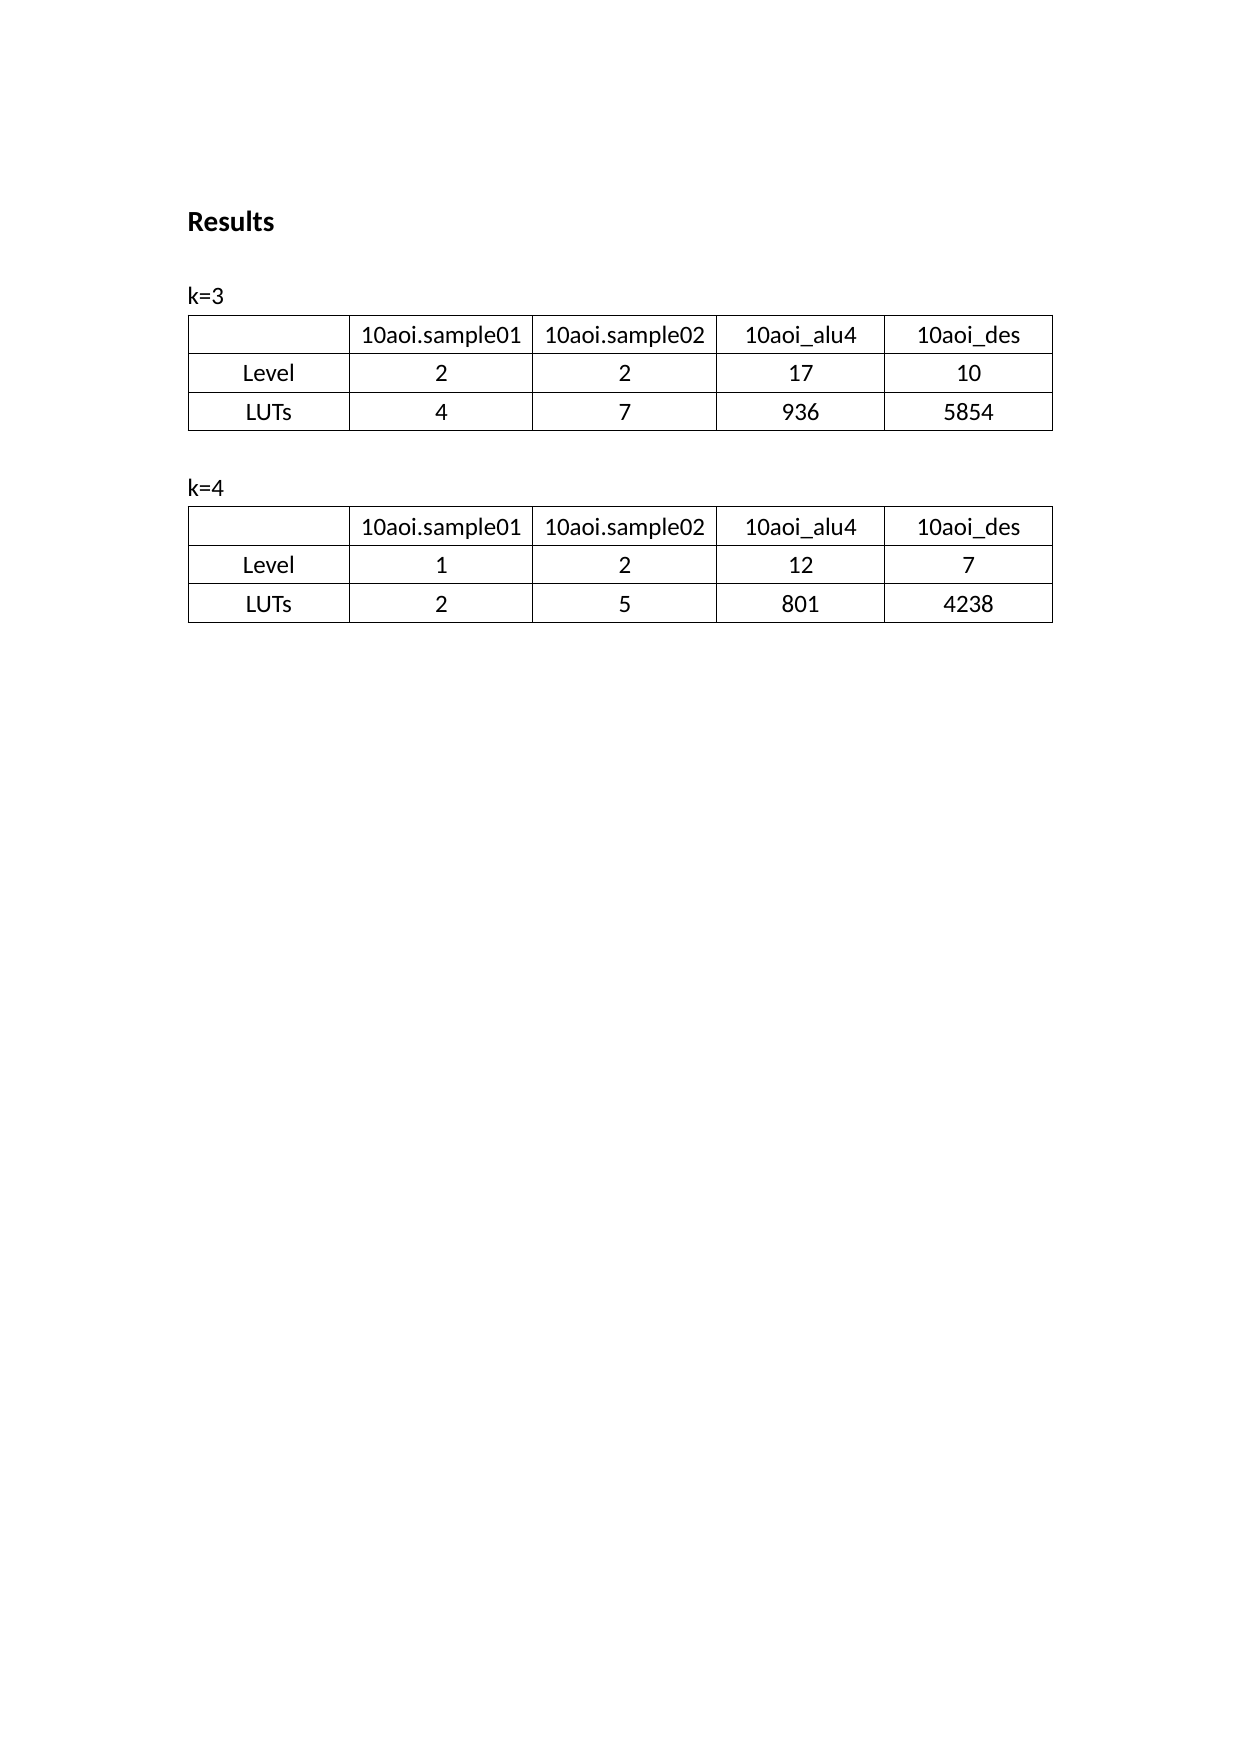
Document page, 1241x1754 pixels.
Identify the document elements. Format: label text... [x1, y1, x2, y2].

table_cell 12 [717, 546, 884, 583]
table_cell LUTs [189, 393, 349, 430]
table_cell 801 [717, 584, 884, 622]
table_cell 5 [533, 584, 716, 622]
table_cell 2 [350, 584, 532, 622]
table_header 10aoi_alu4 [717, 507, 884, 545]
table_header [189, 507, 349, 545]
table_cell 1 [350, 546, 532, 583]
table_cell 4238 [885, 584, 1052, 622]
table_cell 5854 [885, 393, 1052, 430]
table_cell LUTs [189, 584, 349, 622]
text Results [187, 202, 1053, 277]
table_header 10aoi_des [885, 316, 1052, 353]
table_header 10aoi.sample01 [350, 507, 532, 545]
table_header 10aoi_des [885, 507, 1052, 545]
table_cell 10 [885, 354, 1052, 392]
table_cell 7 [885, 546, 1052, 583]
table_header [189, 316, 349, 353]
table_header 10aoi.sample02 [533, 507, 716, 545]
table_cell Level [189, 354, 349, 392]
text k=4 [187, 469, 1053, 506]
table_cell 4 [350, 393, 532, 430]
table_cell 2 [350, 354, 532, 392]
table_cell 7 [533, 393, 716, 430]
table_header 10aoi.sample02 [533, 316, 716, 353]
table_header 10aoi_alu4 [717, 316, 884, 353]
table_cell 936 [717, 393, 884, 430]
table_cell Level [189, 546, 349, 583]
table_cell 2 [533, 354, 716, 392]
table_header 10aoi.sample01 [350, 316, 532, 353]
table_cell 2 [533, 546, 716, 583]
text k=3 [187, 277, 1053, 314]
table_cell 17 [717, 354, 884, 392]
